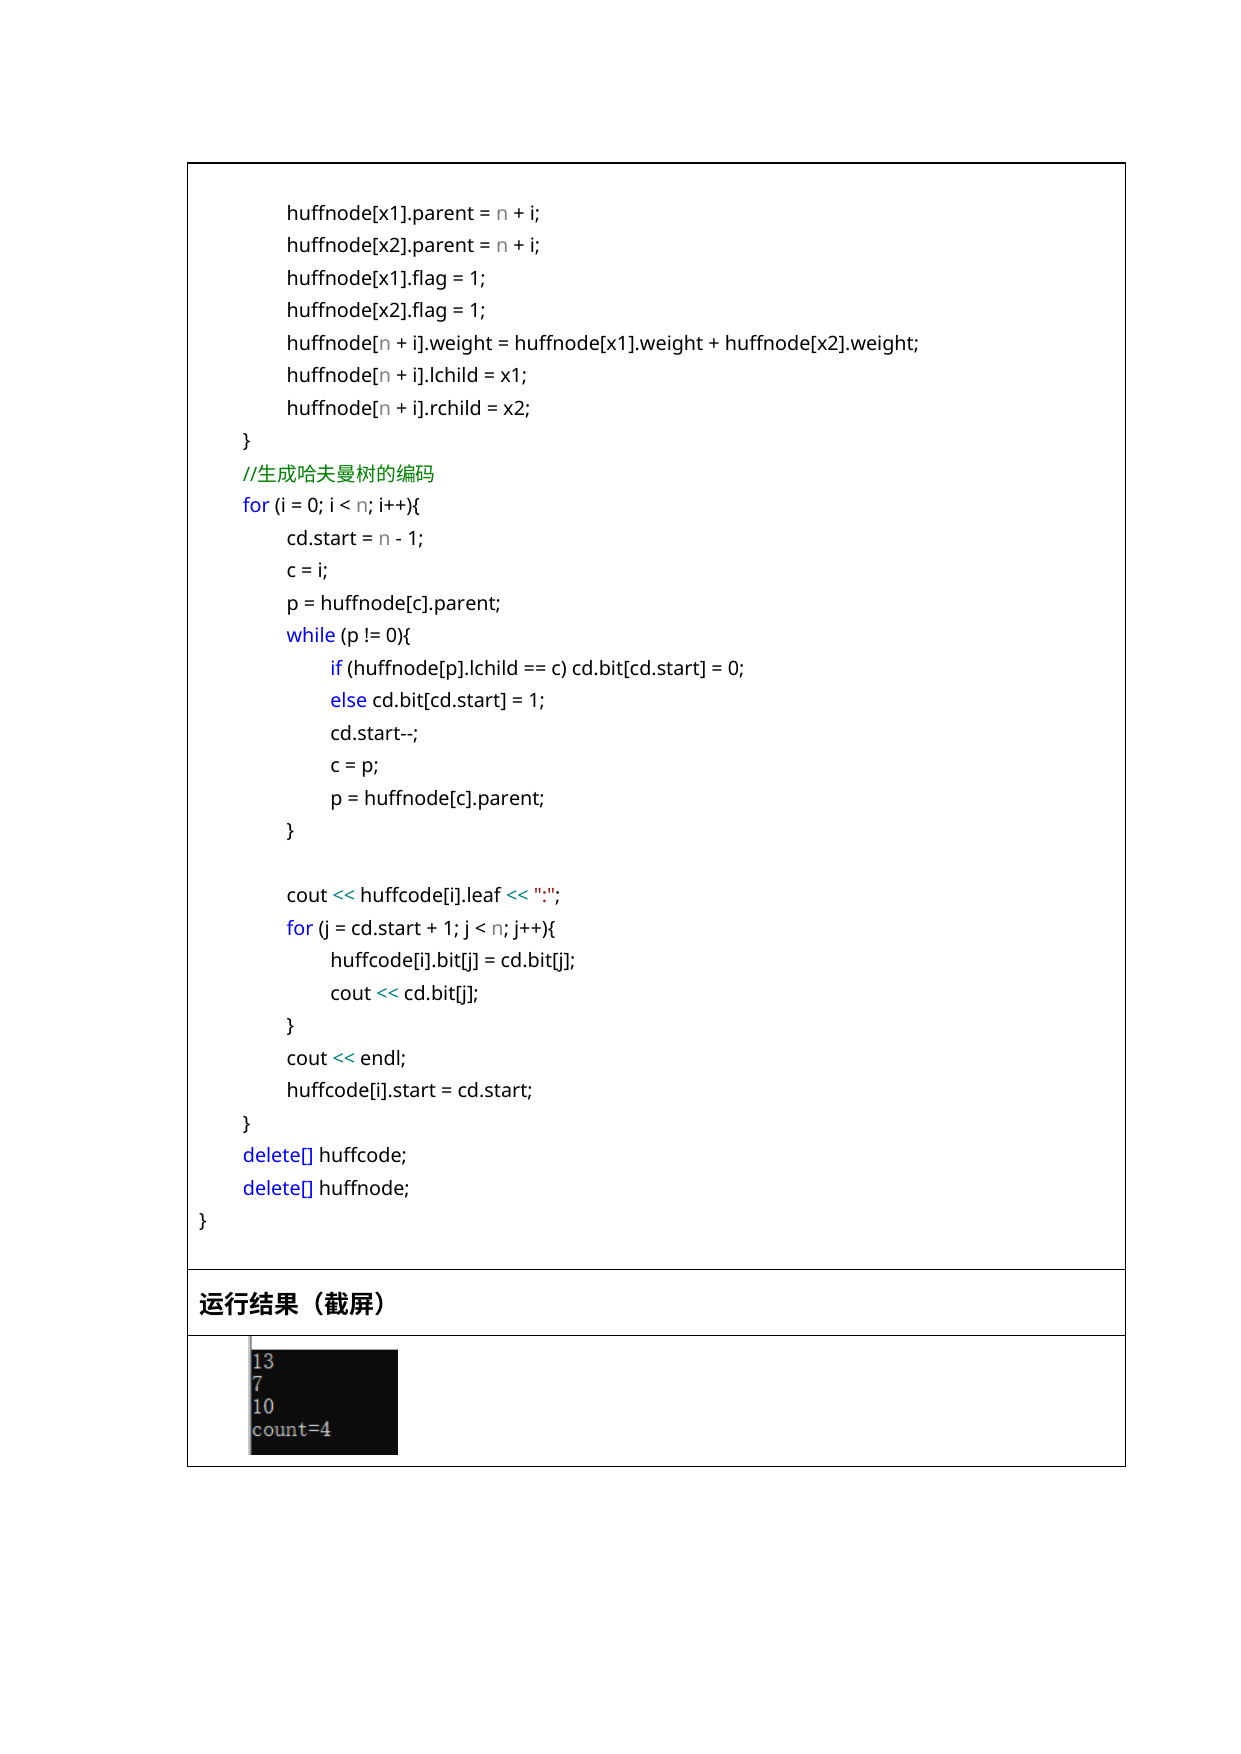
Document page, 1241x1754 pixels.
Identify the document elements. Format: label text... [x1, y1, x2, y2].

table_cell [188, 164, 1125, 1269]
table_cell 运行结果（截屏） [188, 1270, 1125, 1335]
table_cell [188, 1336, 1125, 1466]
picture [248, 1336, 398, 1455]
